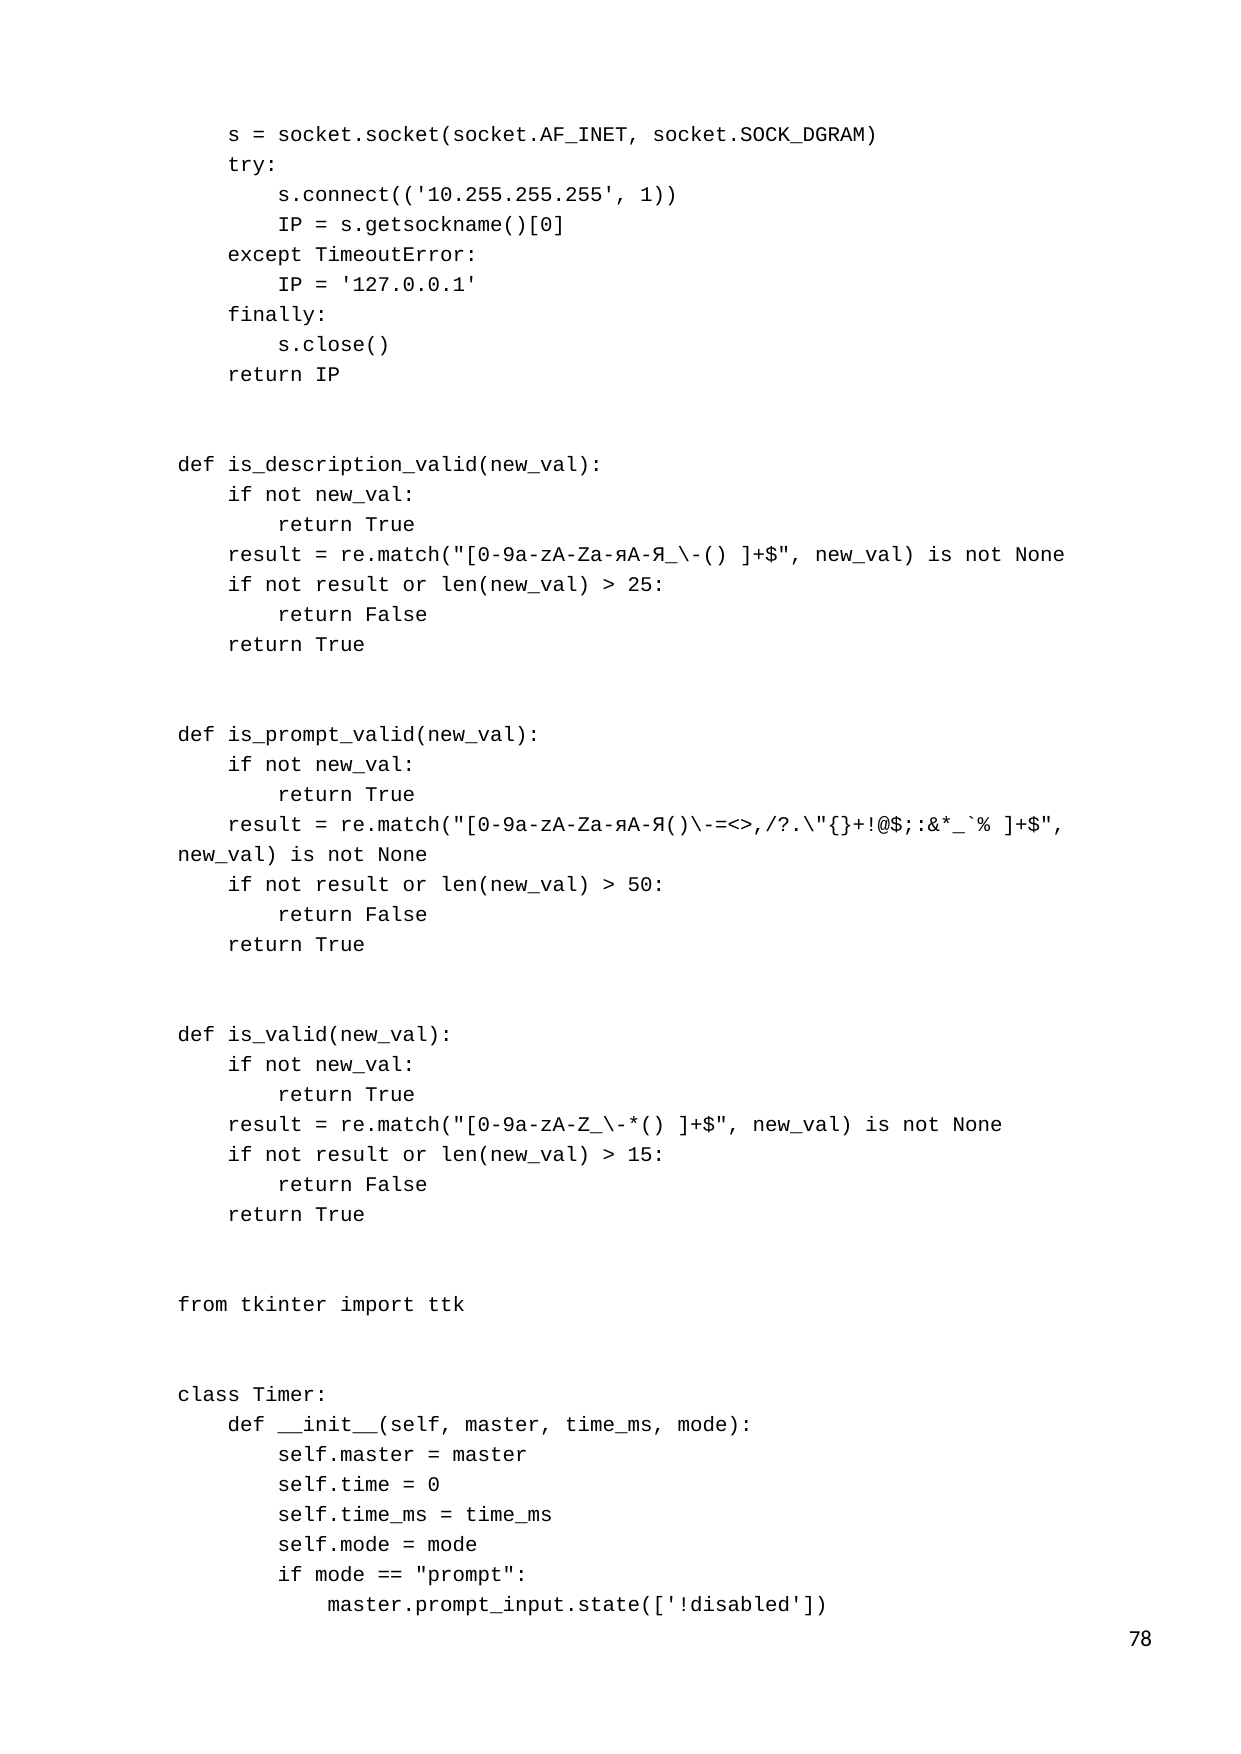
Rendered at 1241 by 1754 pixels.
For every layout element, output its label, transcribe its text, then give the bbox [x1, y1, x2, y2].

text def __init__(self, master, time_ms, mode): [177, 1408, 1152, 1438]
text s = socket.socket(socket.AF_INET, socket.SOCK_DGRAM) [177, 118, 1152, 148]
text return True [177, 928, 1152, 958]
text self.mode = mode [177, 1528, 1152, 1558]
text return False [177, 898, 1152, 928]
text return IP [177, 358, 1152, 388]
text IP = '127.0.0.1' [177, 268, 1152, 298]
text if not result or len(new_val) > 15: [177, 1138, 1152, 1168]
text self.time_ms = time_ms [177, 1498, 1152, 1528]
text return False [177, 598, 1152, 628]
text def is_valid(new_val): [177, 1018, 1152, 1048]
text if not result or len(new_val) > 25: [177, 568, 1152, 598]
text from tkinter import ttk [177, 1288, 1152, 1318]
text try: [177, 148, 1152, 178]
text s.close() [177, 328, 1152, 358]
text def is_description_valid(new_val): [177, 448, 1152, 478]
text result = re.match("[0-9a-zA-Zа-яА-Я()\-=<>,/?.\"{}+!@$;:&*_`% ]+$", new_val) is not None [177, 808, 1152, 868]
text result = re.match("[0-9a-zA-Z_\-*() ]+$", new_val) is not None [177, 1108, 1152, 1138]
text return True [177, 1078, 1152, 1108]
text self.master = master [177, 1438, 1152, 1468]
text if not new_val: [177, 478, 1152, 508]
text return False [177, 1168, 1152, 1198]
text self.time = 0 [177, 1468, 1152, 1498]
text if not new_val: [177, 1048, 1152, 1078]
text return True [177, 508, 1152, 538]
text if not result or len(new_val) > 50: [177, 868, 1152, 898]
text IP = s.getsockname()[0] [177, 208, 1152, 238]
text def is_prompt_valid(new_val): [177, 718, 1152, 748]
text master.prompt_input.state(['!disabled']) [177, 1588, 1152, 1618]
text result = re.match("[0-9a-zA-Zа-яА-Я_\-() ]+$", new_val) is not None [177, 538, 1152, 568]
text return True [177, 778, 1152, 808]
text if mode == "prompt": [177, 1558, 1152, 1588]
text except TimeoutError: [177, 238, 1152, 268]
text finally: [177, 298, 1152, 328]
text class Timer: [177, 1378, 1152, 1408]
text return True [177, 1198, 1152, 1228]
text if not new_val: [177, 748, 1152, 778]
text return True [177, 628, 1152, 658]
text s.connect(('10.255.255.255', 1)) [177, 178, 1152, 208]
